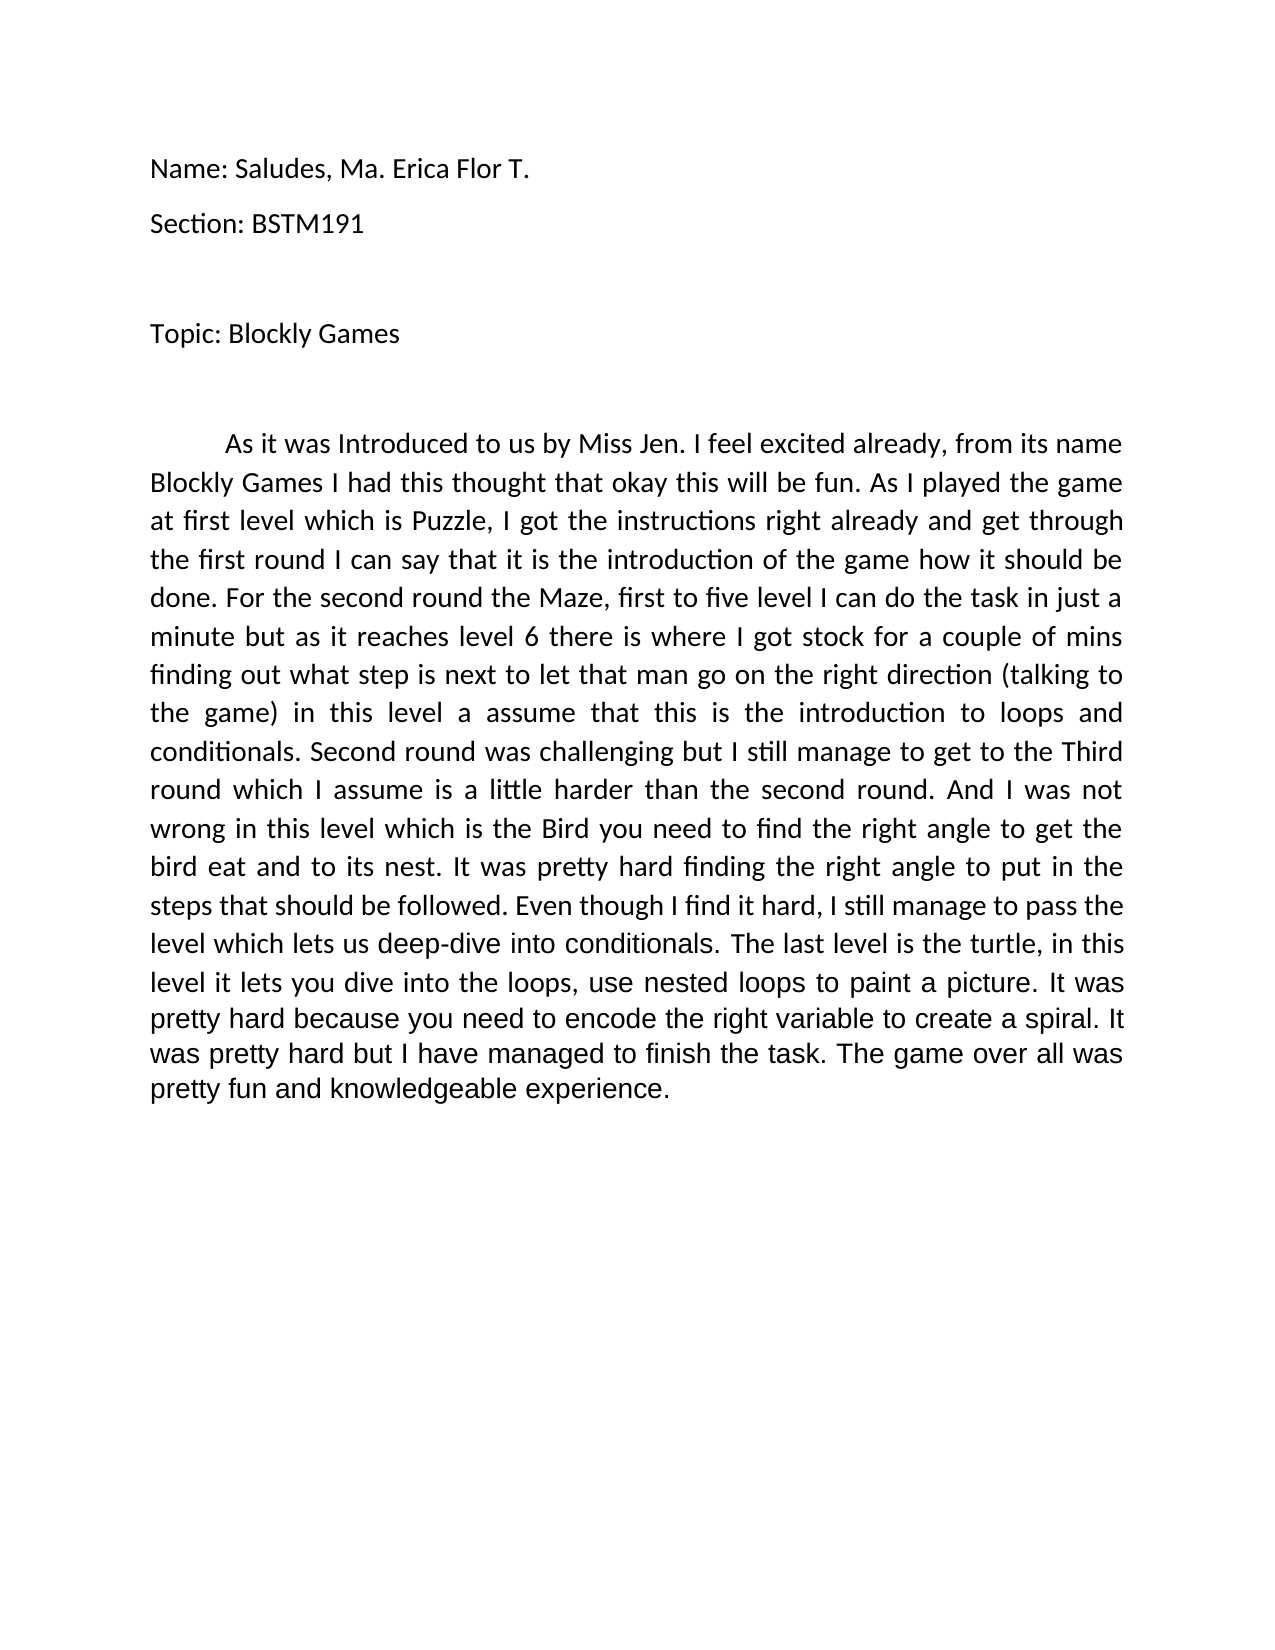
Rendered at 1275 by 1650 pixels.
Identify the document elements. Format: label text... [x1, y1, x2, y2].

text Name: Saludes, Ma. Erica Flor T. [150, 150, 1125, 186]
text Section: BSTM191 [150, 205, 1125, 241]
text As it was Introduced to us by Miss Jen. I feel excited already, from its name Blockly Games I had this thought that okay this will be fun. As I played the game at first level which is Puzzle, I got the instructions right already and get through the first round I can say that it is the introduction of the game how it should be done. For the second round the Maze, first to five level I can do the task in just a minute but as it reaches level 6 there is where I got stock for a couple of mins finding out what step is next to let that man go on the right direction (talking to the game) in this level a assume that this is the introduction to loops and conditionals. Second round was challenging but I still manage to get to the Third round which I assume is a little harder than the second round. And I was not wrong in this level which is the Bird you need to find the right angle to get the bird eat and to its nest. It was pretty hard finding the right angle to put in the steps that should be followed. Even though I find it hard, I still manage to pass the level which lets us deep-dive into conditionals. The last level is the turtle, in this level it lets you dive into the loops, use nested loops to paint a picture. It was pretty hard because you need to encode the right variable to create a spiral. It was pretty hard but I have managed to finish the task. The game over all was pretty fun and knowledgeable experience. [150, 426, 1125, 1002]
text Topic: Blockly Games [150, 315, 1125, 351]
